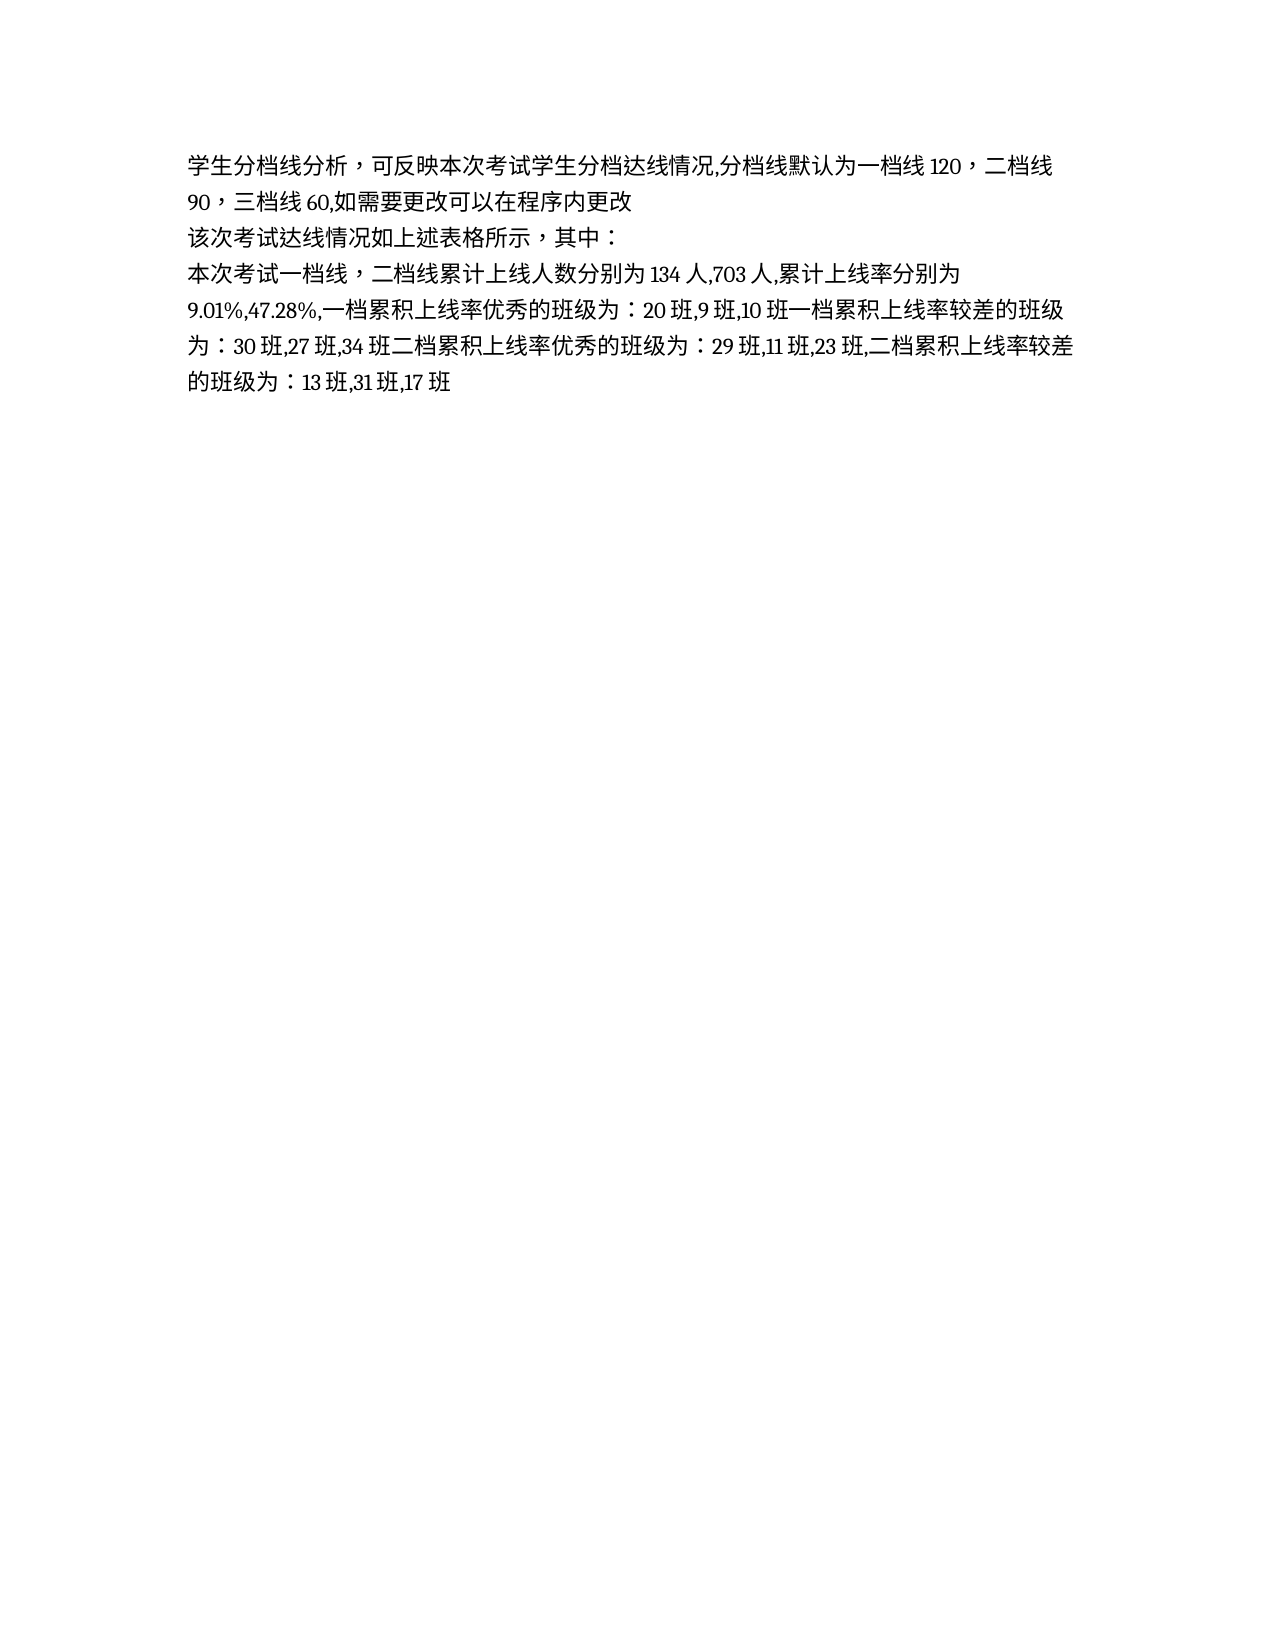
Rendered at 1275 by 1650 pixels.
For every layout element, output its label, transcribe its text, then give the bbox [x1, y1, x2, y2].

text 学生分档线分析，可反映本次考试学生分档达线情况,分档线默认为一档线120，二档线90，三档线60,如需要更改可以在程序内更改 该次考试达线情况如上述表格所示，其中： 本次考试一档线，二档线累计上线人数分别为134人,703人,累计上线率分别为9.01%,47.28%,一档累积上线率优秀的班级为：20班,9班,10班一档累积上线率较差的班级为：30班,27班,34班二档累积上线率优秀的班级为：29班,11班,23班,二档累积上线率较差的班级为：13班,31班,17班 [187, 150, 1087, 397]
